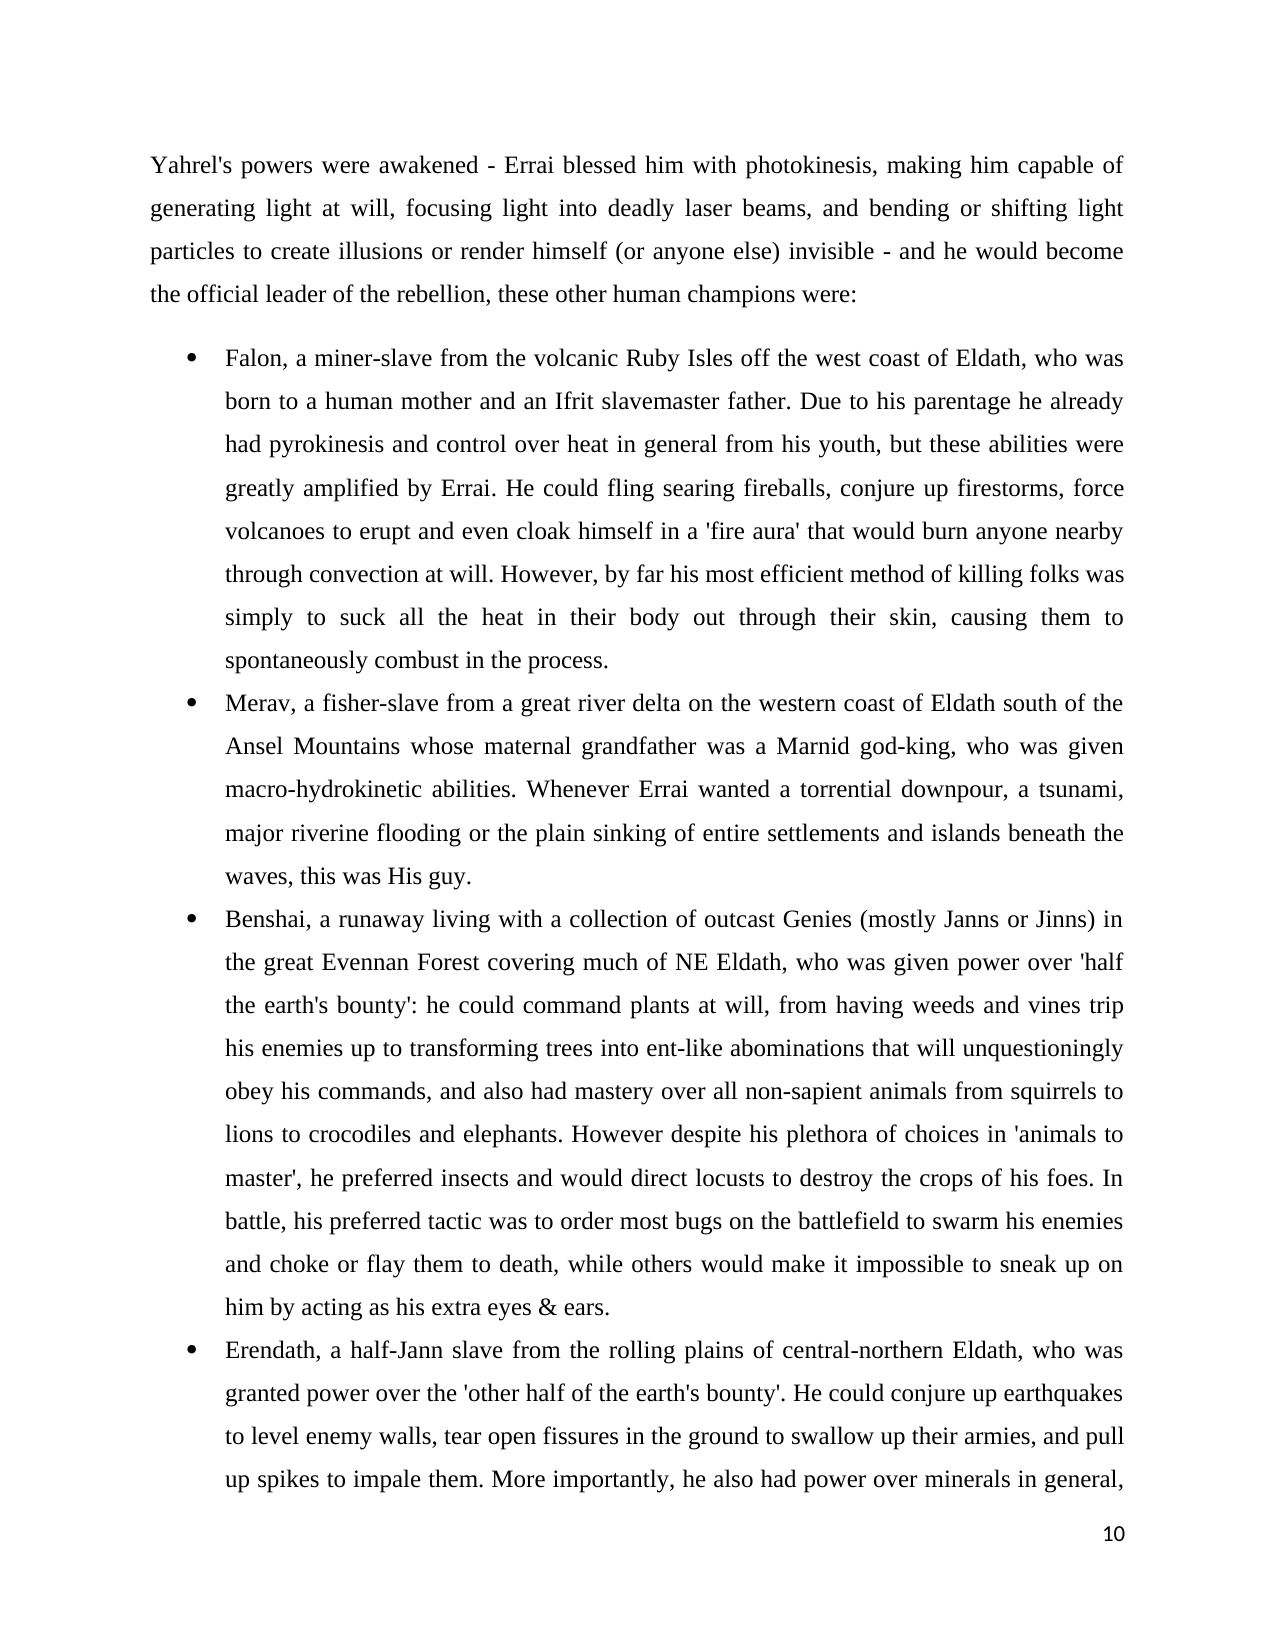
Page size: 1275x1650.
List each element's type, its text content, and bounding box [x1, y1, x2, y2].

list Merav, a fisher-slave from a great river delta on the western coast of Eldath south of the Ansel Mountains whose maternal grandfather was a Marnid god-king, who was given macro-hydrokinetic abilities. Whenever Errai wanted a torrential downpour, a tsunami, major riverine flooding or the plain sinking of entire settlements and islands beneath the waves, this was His guy. [187, 688, 1125, 889]
list Falon, a miner-slave from the volcanic Ruby Isles off the west coast of Eldath, who was born to a human mother and an Ifrit slavemaster father. Due to his parentage he already had pyrokinesis and control over heat in general from his youth, but these abilities were greatly amplified by Errai. He could fling searing fireballs, conjure up firestorms, force volcanoes to erupt and even cloak himself in a 'fire aura' that would burn anyone nearby through convection at will. However, by far his most efficient method of killing folks was simply to suck all the heat in their body out through their skin, causing them to spontaneously combust in the process. [187, 343, 1125, 674]
list Benshai, a runaway living with a collection of outcast Genies (mostly Janns or Jinns) in the great Evennan Forest covering much of NE Eldath, who was given power over 'half the earth's bounty': he could command plants at will, from having weeds and vines trip his enemies up to transforming trees into ent-like abominations that will unquestioningly obey his commands, and also had mastery over all non-sapient animals from squirrels to lions to crocodiles and elephants. However despite his plethora of choices in 'animals to master', he preferred insects and would direct locusts to destroy the crops of his foes. In battle, his preferred tactic was to order most bugs on the battlefield to swarm his enemies and choke or flay them to death, while others would make it impossible to sneak up on him by acting as his extra eyes & ears. [187, 904, 1125, 1321]
